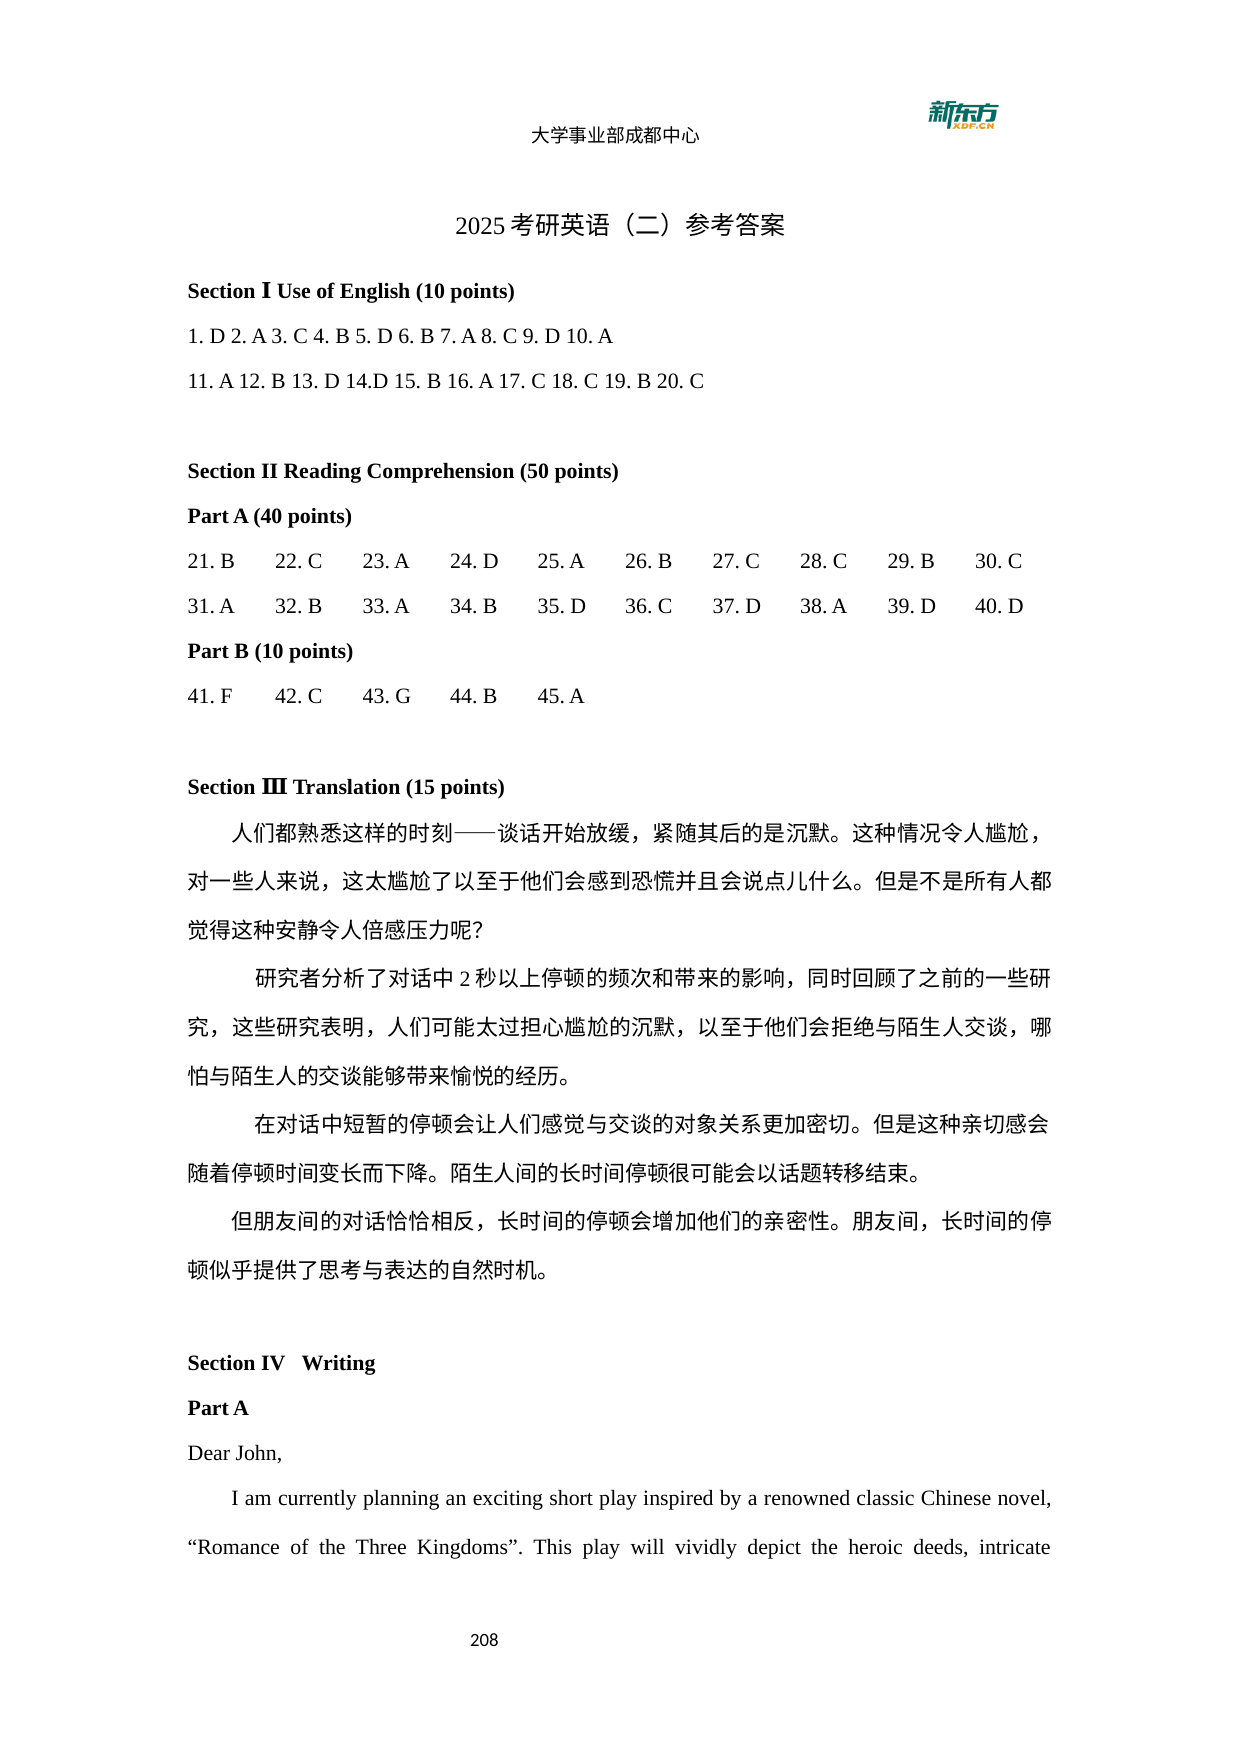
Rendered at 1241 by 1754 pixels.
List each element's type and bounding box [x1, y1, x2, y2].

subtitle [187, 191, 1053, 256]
picture [912, 88, 1016, 143]
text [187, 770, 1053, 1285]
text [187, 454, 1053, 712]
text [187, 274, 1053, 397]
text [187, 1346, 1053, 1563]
